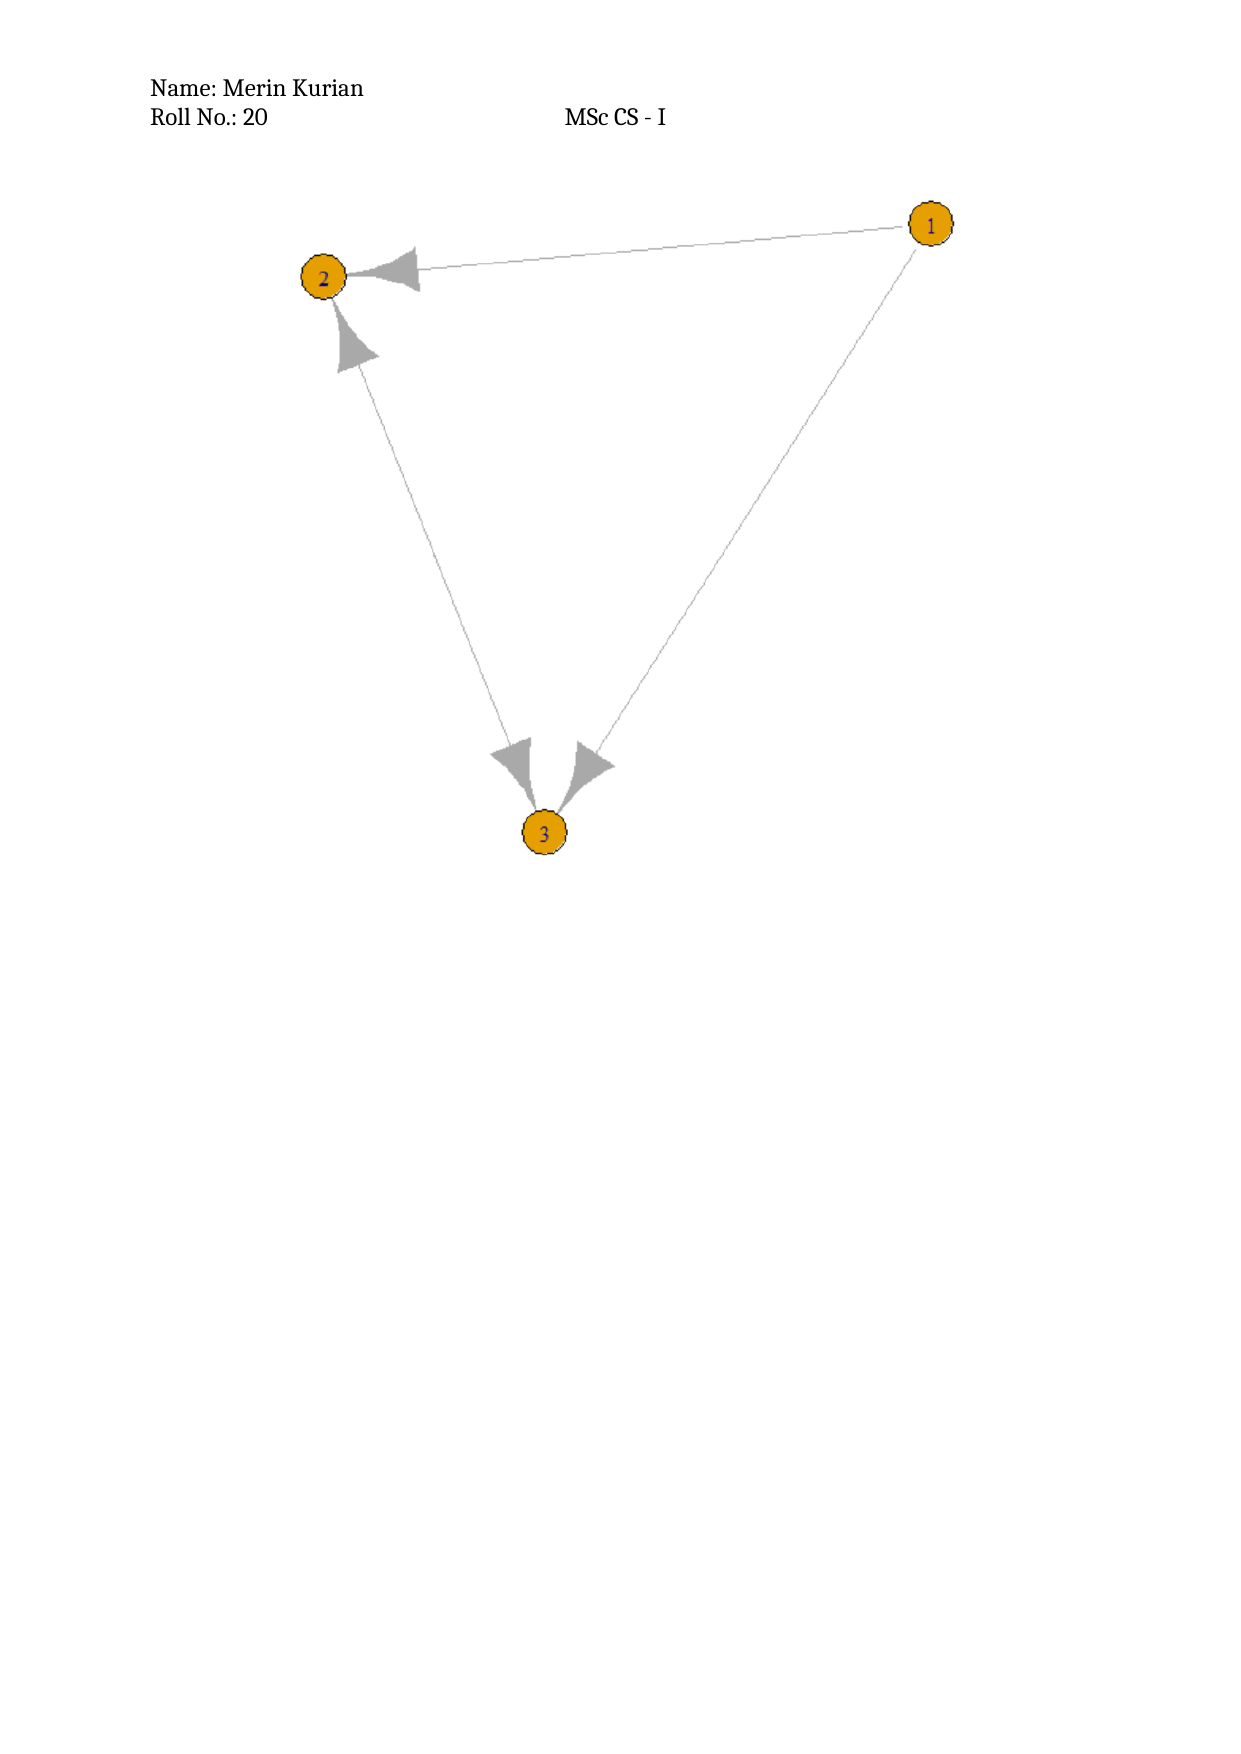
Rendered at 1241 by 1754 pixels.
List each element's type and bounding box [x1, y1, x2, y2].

picture [150, 150, 1091, 902]
